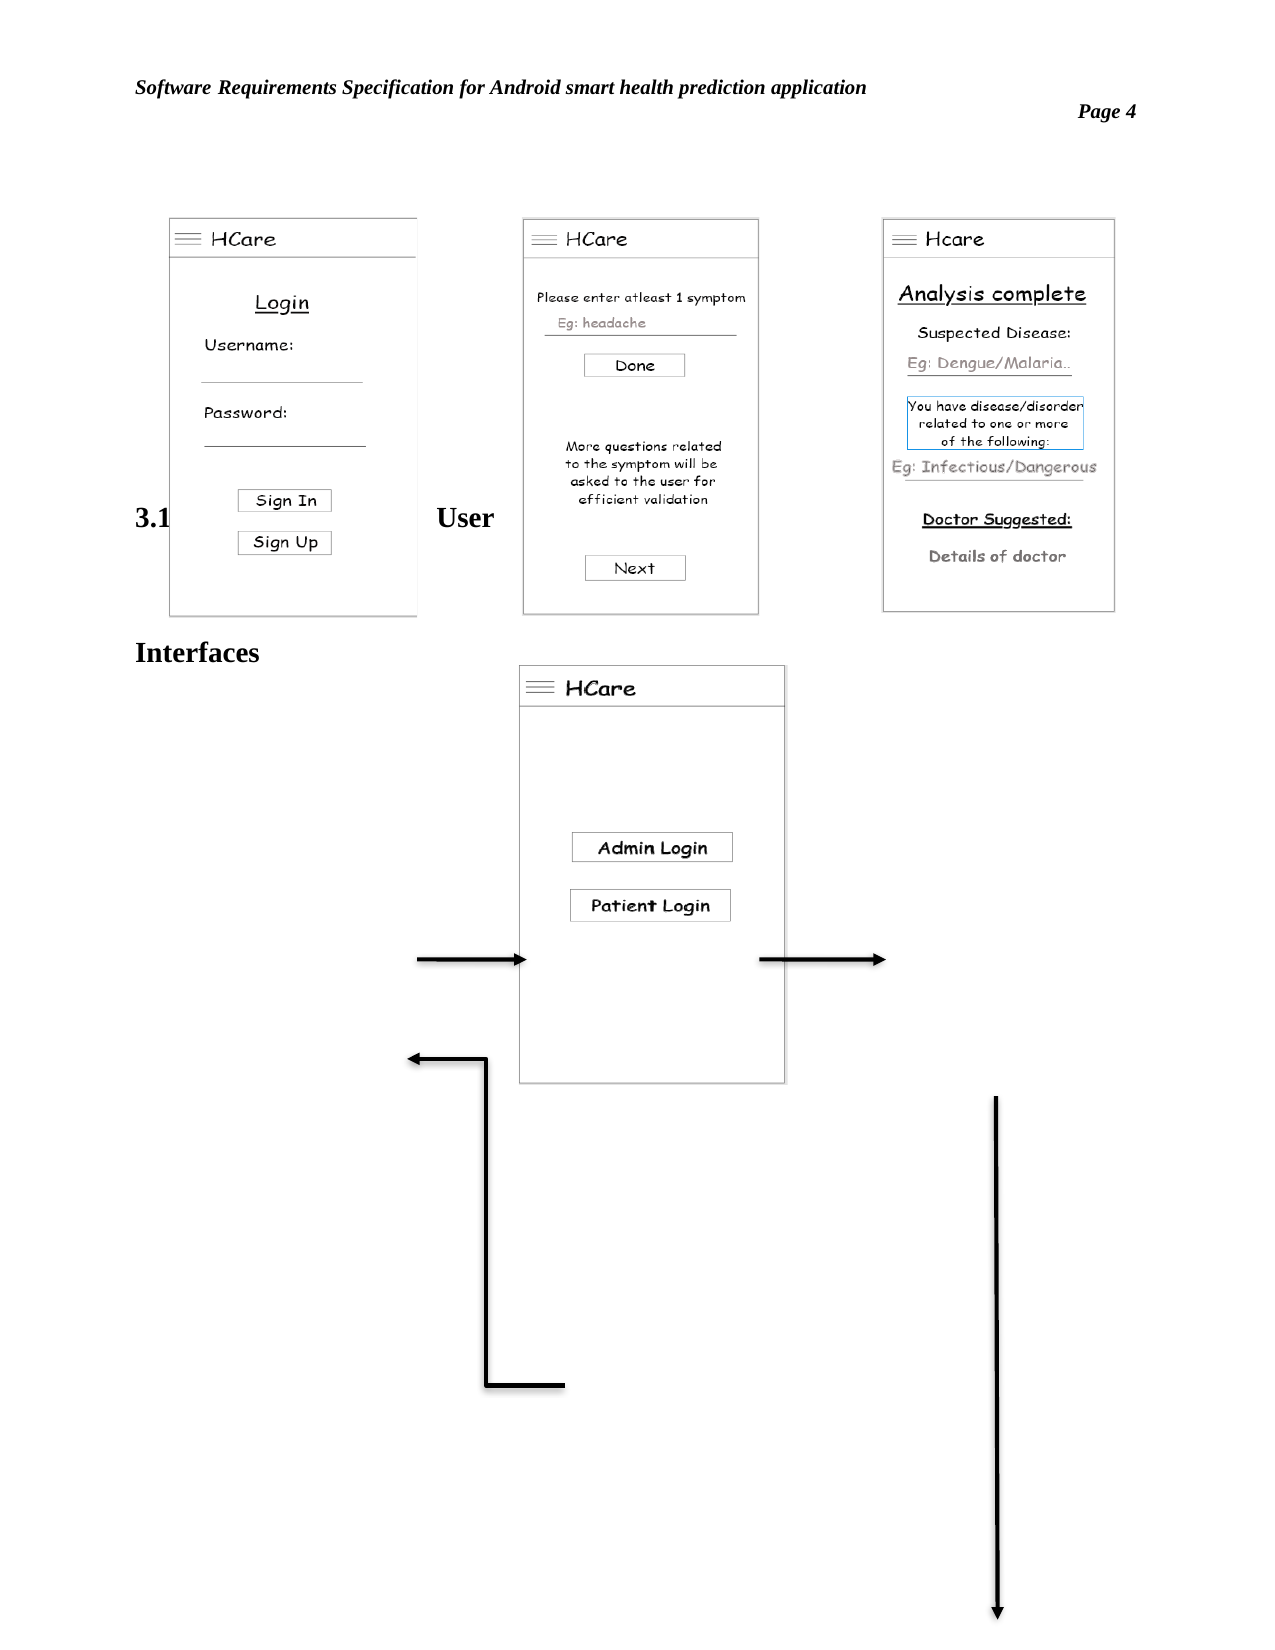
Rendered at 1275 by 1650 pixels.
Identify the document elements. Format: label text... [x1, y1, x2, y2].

picture [521, 217, 760, 616]
picture [881, 217, 1116, 613]
picture [168, 217, 418, 618]
subtitle User Interfaces [135, 501, 1140, 668]
picture [518, 665, 788, 1085]
